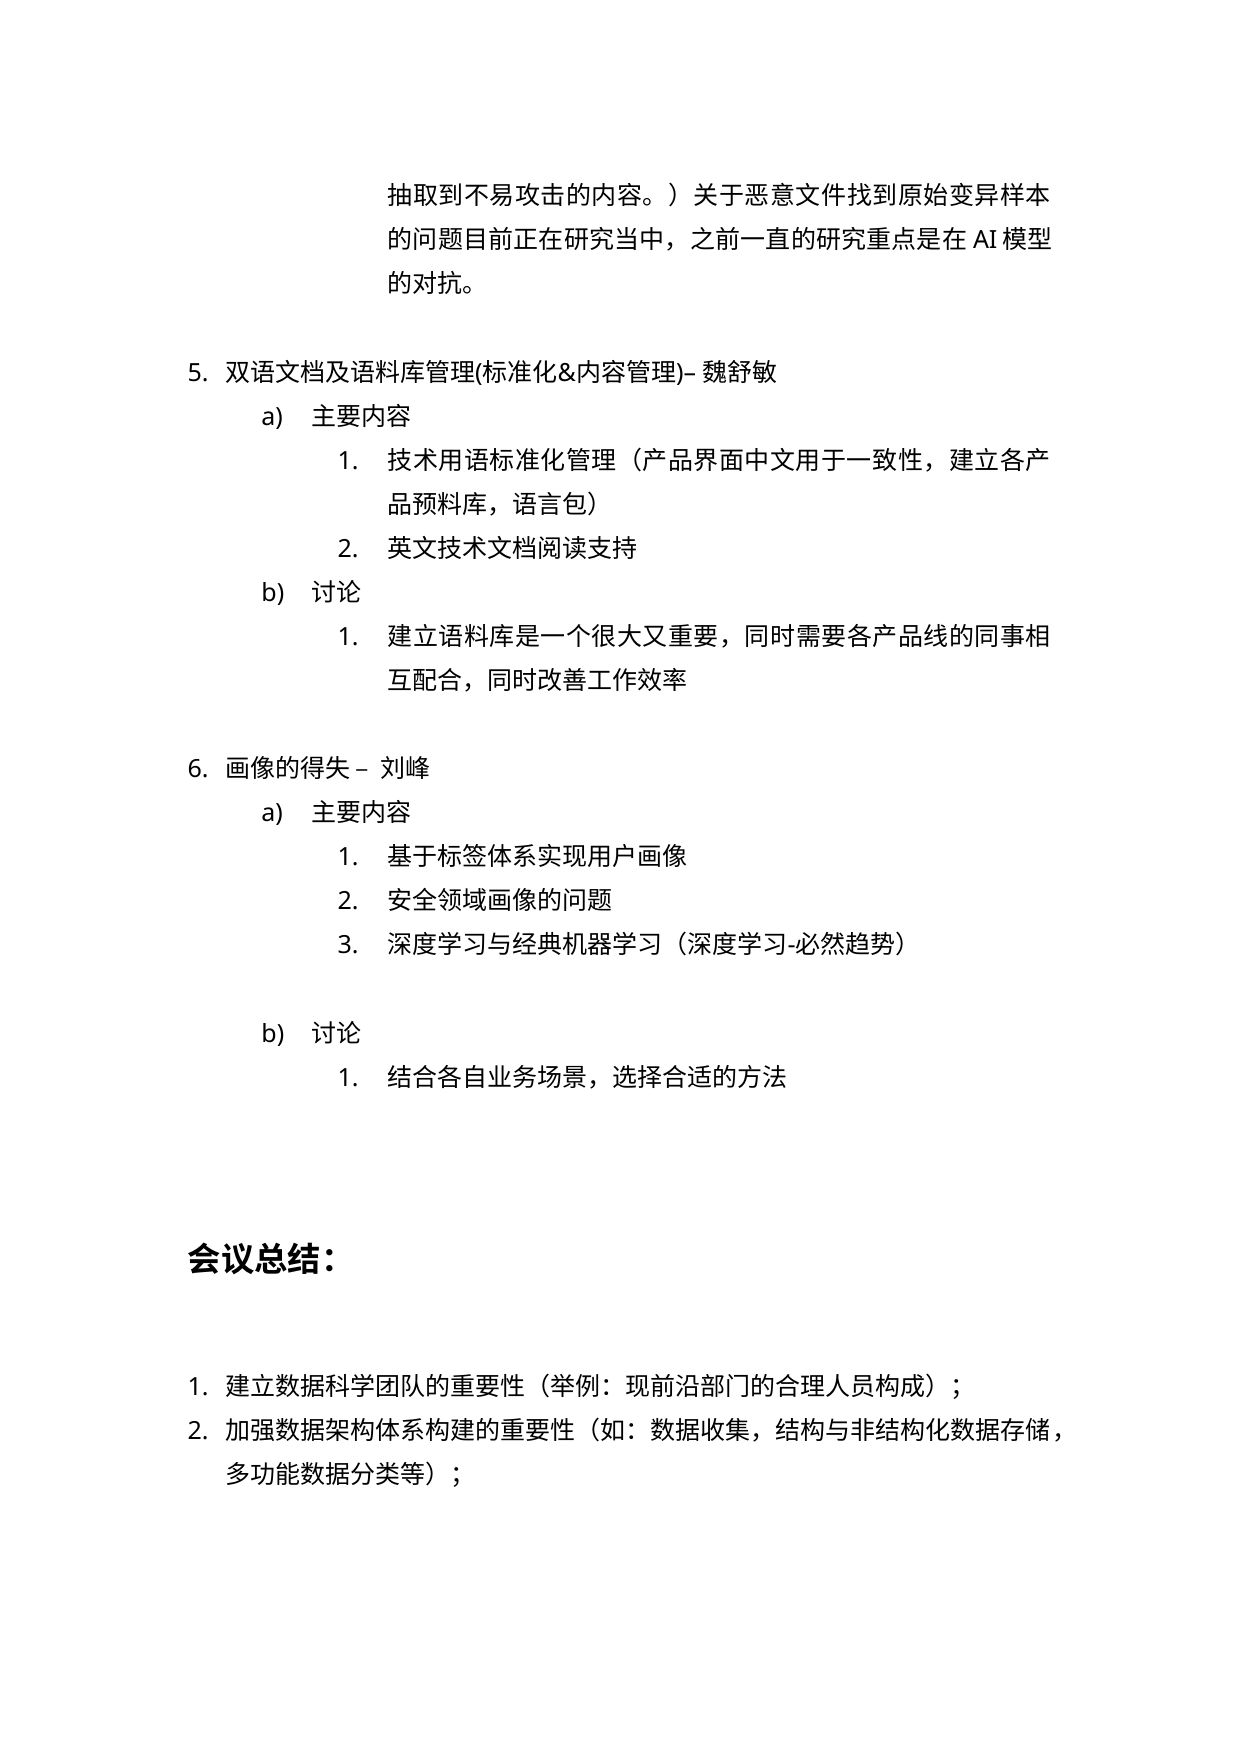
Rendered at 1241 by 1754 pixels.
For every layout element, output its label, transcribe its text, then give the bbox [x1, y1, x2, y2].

list 加强数据架构体系构建的重要性（如：数据收集，结构与非结构化数据存储，多功能数据分类等）； [187, 1407, 1053, 1495]
list 安全领域画像的问题 [337, 877, 1053, 921]
list 画像的得失 – 刘峰 [187, 745, 1053, 789]
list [337, 172, 1053, 304]
list 结合各自业务场景，选择合适的方法 [337, 1053, 1053, 1097]
list 主要内容 [261, 789, 1053, 833]
list 主要内容 [261, 392, 1053, 436]
list 建立数据科学团队的重要性（举例：现前沿部门的合理人员构成）； [187, 1363, 1053, 1407]
list 讨论 [261, 568, 1053, 613]
list 技术用语标准化管理（产品界面中文用于一致性，建立各产品预料库，语言包） [337, 436, 1053, 524]
subtitle 会议总结： [187, 1212, 1053, 1301]
list 双语文档及语料库管理(标准化&内容管理)– 魏舒敏 [187, 348, 1053, 392]
list 讨论 [261, 1009, 1053, 1053]
list 基于标签体系实现用户画像 [337, 833, 1053, 877]
list 建立语料库是一个很大又重要，同时需要各产品线的同事相互配合，同时改善工作效率 [337, 613, 1053, 701]
list 深度学习与经典机器学习（深度学习-必然趋势） [337, 921, 1053, 965]
list 英文技术文档阅读支持 [337, 524, 1053, 568]
